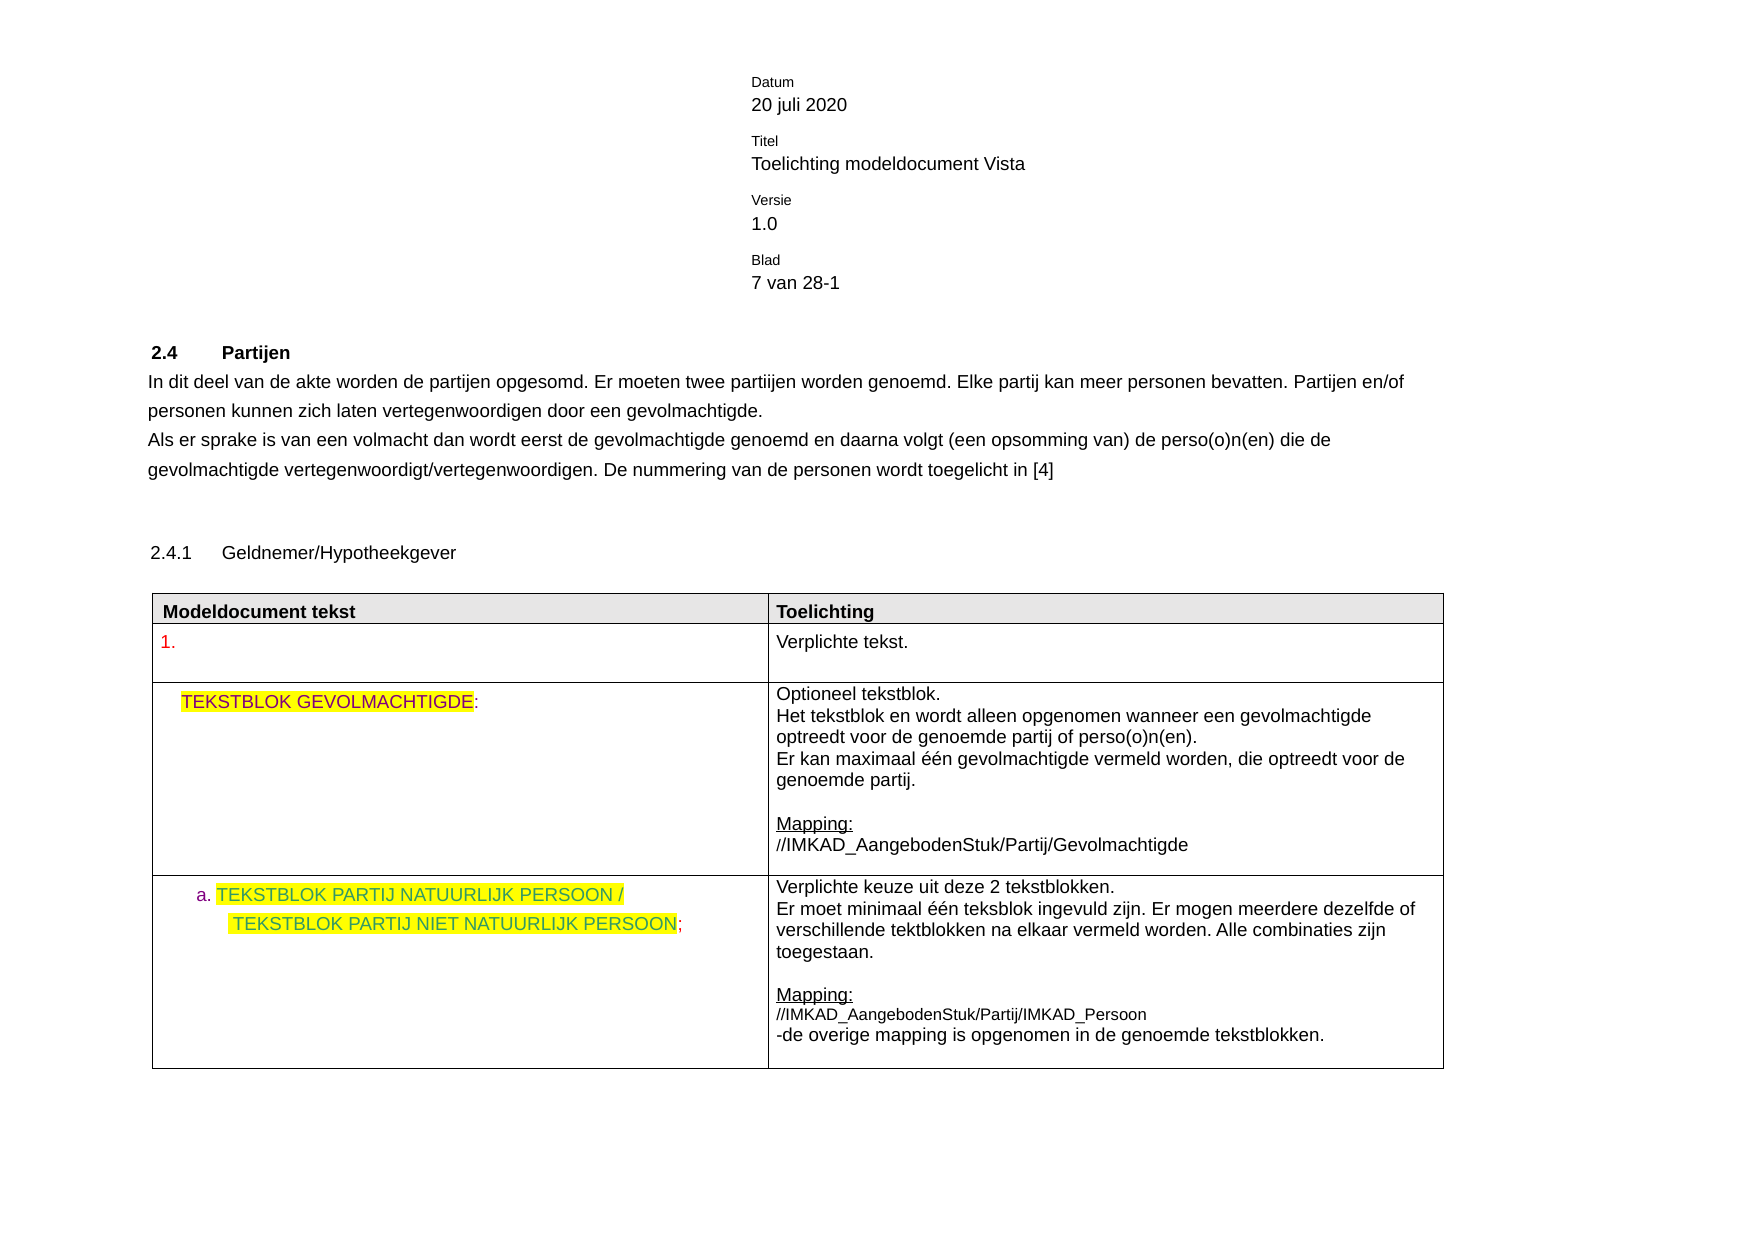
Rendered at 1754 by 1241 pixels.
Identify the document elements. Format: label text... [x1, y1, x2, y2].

text In dit deel van de akte worden de partijen opgesomd. Er moeten twee partiijen worden genoemd. Elke partij kan meer personen bevatten. Partijen en/of personen kunnen zich laten vertegenwoordigen door een gevolmachtigde. [148, 363, 1444, 422]
table_header Toelichting [769, 594, 1443, 623]
table_cell TEKSTBLOK GEVOLMACHTIGDE: [153, 683, 768, 875]
table_cell Optioneel tekstblok. Het tekstblok en wordt alleen opgenomen wanneer een gevolmachtigde optreedt voor de genoemde partij of perso(o)n(en). Er kan maximaal één gevolmachtigde vermeld worden, die optreedt voor de genoemde partij. Mapping: //IMKAD_AangebodenStuk/Partij/Gevolmachtigde [769, 683, 1443, 875]
table_cell Verplichte tekst. [769, 624, 1443, 682]
table_header Modeldocument tekst [153, 594, 768, 623]
table_cell 1. [153, 624, 768, 682]
subtitle Partijen [177, 334, 1444, 363]
table_cell a. TEKSTBLOK PARTIJ NATUURLIJK PERSOON / TEKSTBLOK PARTIJ NIET NATUURLIJK PERSOON; [153, 876, 768, 1067]
subtitle Geldnemer/Hypotheekgever [192, 534, 1444, 563]
text Als er sprake is van een volmacht dan wordt eerst de gevolmachtigde genoemd en daarna volgt (een opsomming van) de perso(o)n(en) die de gevolmachtigde vertegenwoordigt/vertegenwoordigen. De nummering van de personen wordt toegelicht in [4] [148, 422, 1444, 480]
table_cell Verplichte keuze uit deze 2 tekstblokken. Er moet minimaal één teksblok ingevuld zijn. Er mogen meerdere dezelfde of verschillende tektblokken na elkaar vermeld worden. Alle combinaties zijn toegestaan. Mapping: //IMKAD_AangebodenStuk/Partij/IMKAD_Persoon -de overige mapping is opgenomen in de genoemde tekstblokken. [769, 876, 1443, 1067]
